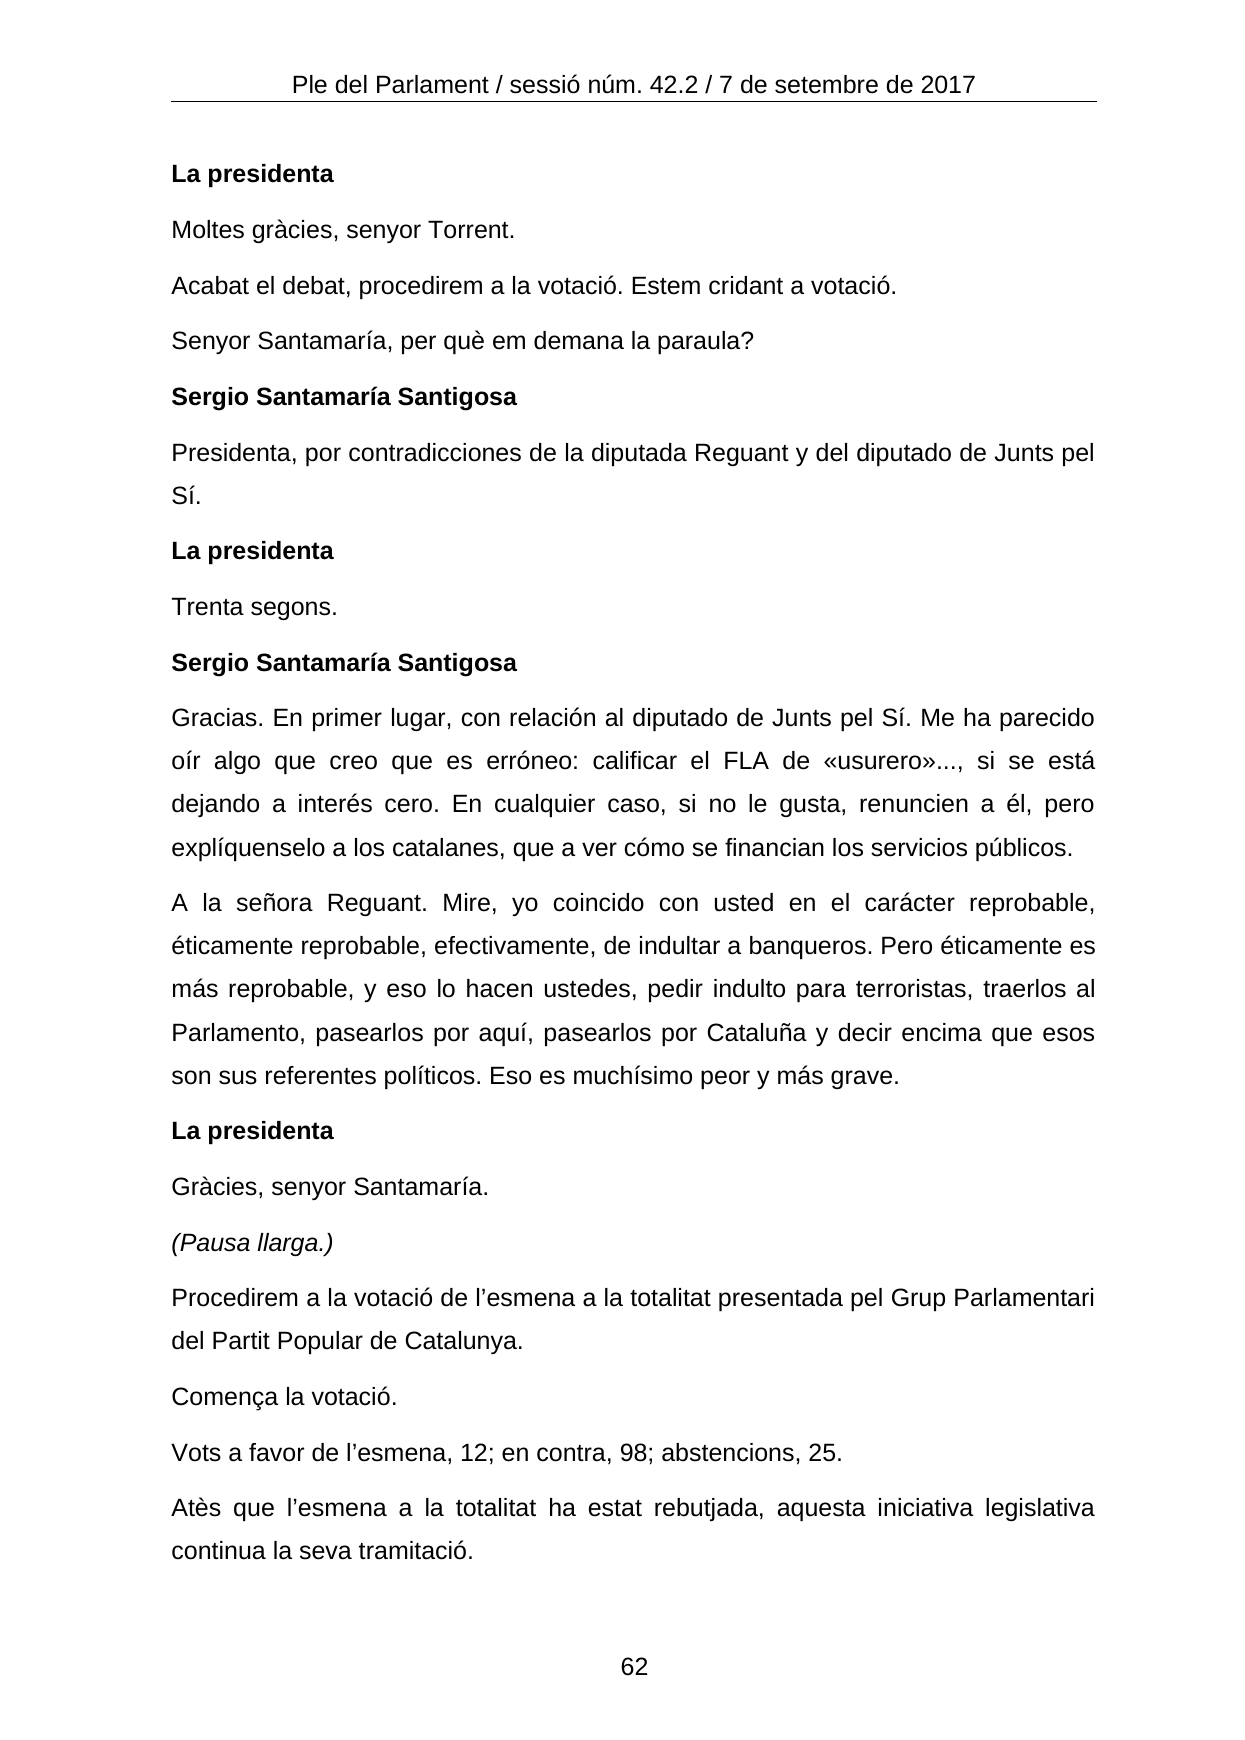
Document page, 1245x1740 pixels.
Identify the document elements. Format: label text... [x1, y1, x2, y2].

text Procedirem a la votació de l’esmena a la totalitat presentada pel Grup Parlamentari del Partit Popular de Catalunya. [171, 1283, 1097, 1355]
text Sergio Santamaría Santigosa [171, 382, 1097, 411]
text La presidenta [171, 159, 1097, 188]
text A la señora Reguant. Mire, yo coincido con usted en el carácter reprobable, éticamente reprobable, efectivamente, de indultar a banqueros. Pero éticamente es más reprobable, y eso lo hacen ustedes, pedir indulto para terroristas, traerlos al Parlamento, pasearlos por aquí, pasearlos por Cataluña y decir encima que esos son sus referentes políticos. Eso es muchísimo peor y más grave. [171, 888, 1097, 1089]
text Senyor Santamaría, per què em demana la paraula? [171, 326, 1097, 355]
text Atès que l’esmena a la totalitat ha estat rebutjada, aquesta iniciativa legislativa continua la seva tramitació. [171, 1493, 1097, 1565]
text Trenta segons. [171, 592, 1097, 621]
text (Pausa llarga.) [171, 1228, 1097, 1256]
text Moltes gràcies, senyor Torrent. [171, 215, 1097, 244]
text Gràcies, senyor Santamaría. [171, 1172, 1097, 1201]
text Vots a favor de l’esmena, 12; en contra, 98; abstencions, 25. [171, 1438, 1097, 1466]
text Acabat el debat, procedirem a la votació. Estem cridant a votació. [171, 271, 1097, 299]
text La presidenta [171, 1116, 1097, 1145]
text La presidenta [171, 536, 1097, 565]
text Sergio Santamaría Santigosa [171, 648, 1097, 676]
text Presidenta, por contradicciones de la diputada Reguant y del diputado de Junts pel Sí. [171, 438, 1097, 509]
text Comença la votació. [171, 1382, 1097, 1411]
text Gracias. En primer lugar, con relación al diputado de Junts pel Sí. Me ha parecido oír algo que creo que es erróneo: calificar el FLA de «usurero»..., si se está dejando a interés cero. En cualquier caso, si no le gusta, renuncien a él, pero explíquenselo a los catalanes, que a ver cómo se financian los servicios públicos. [171, 703, 1097, 861]
